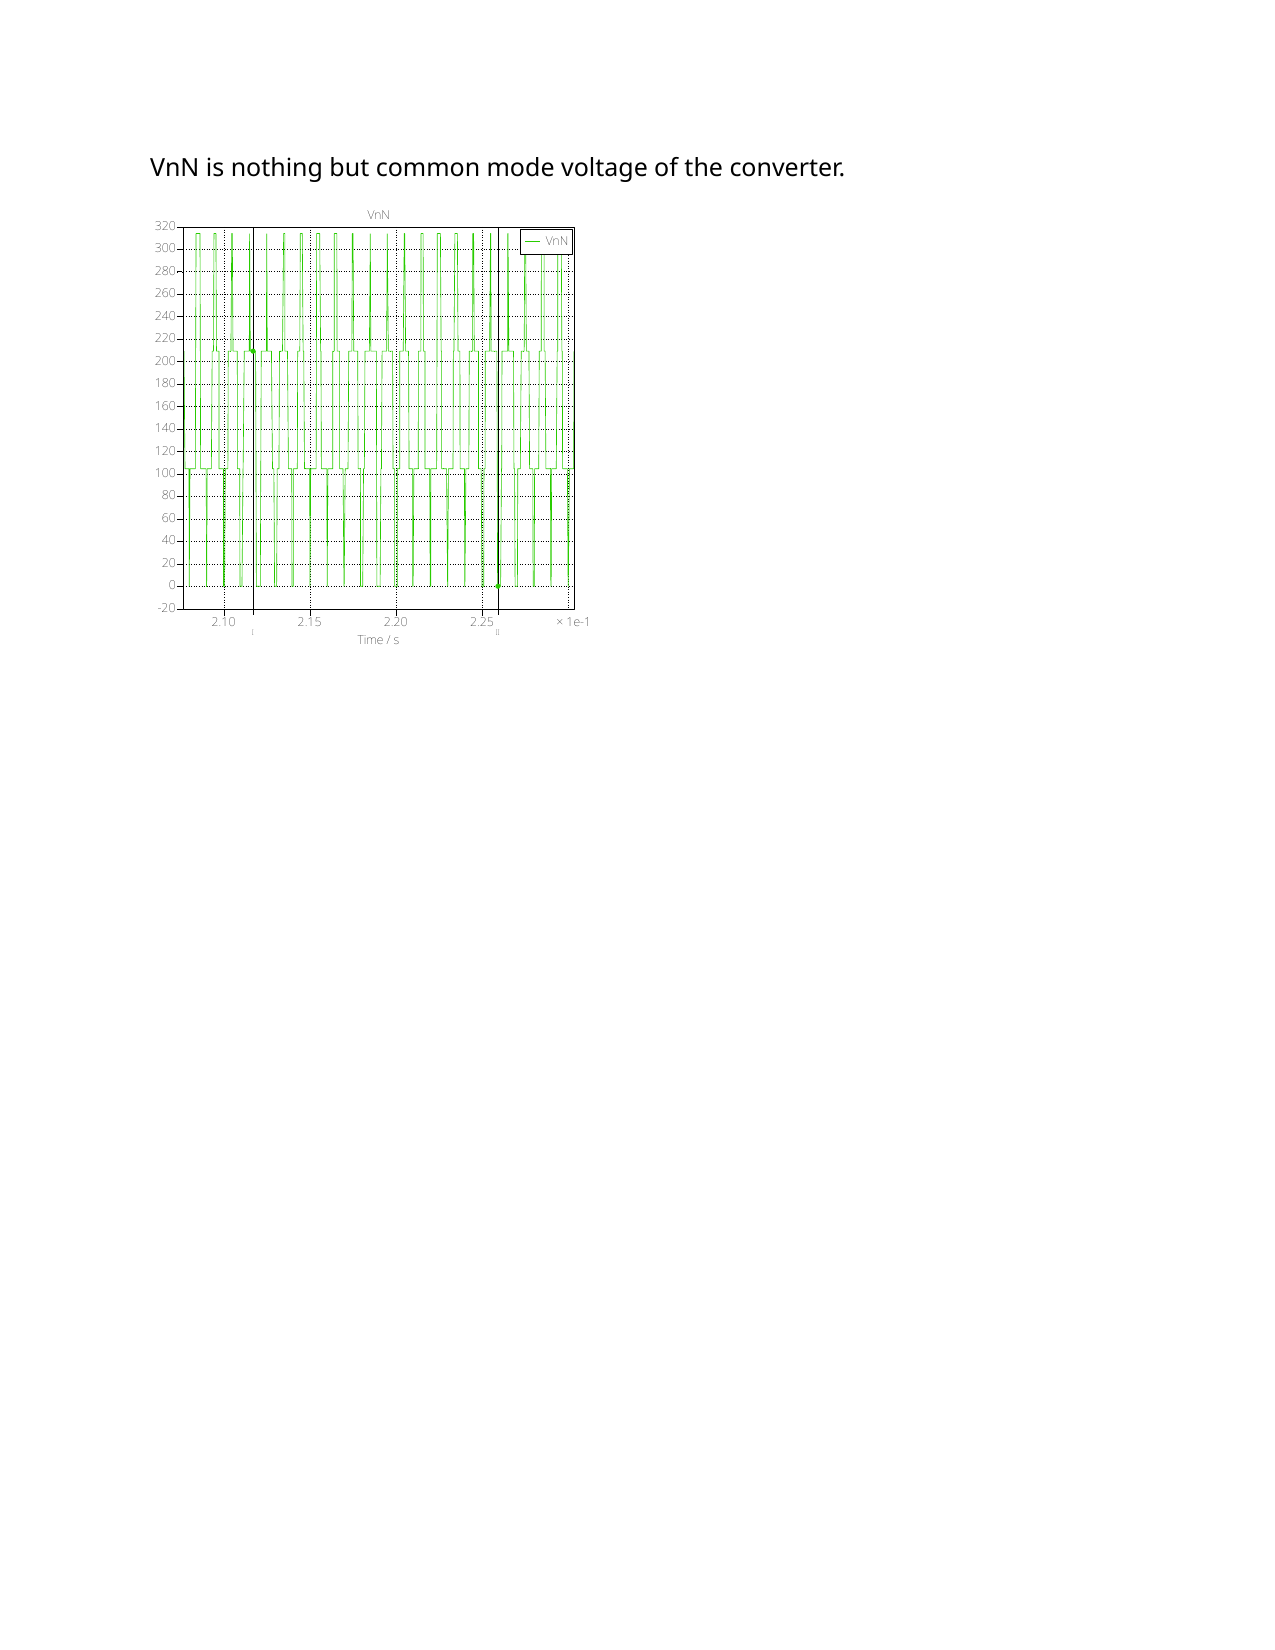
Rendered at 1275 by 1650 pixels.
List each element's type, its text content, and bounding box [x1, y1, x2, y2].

text VnN is nothing but common mode voltage of the converter. [150, 150, 1125, 184]
